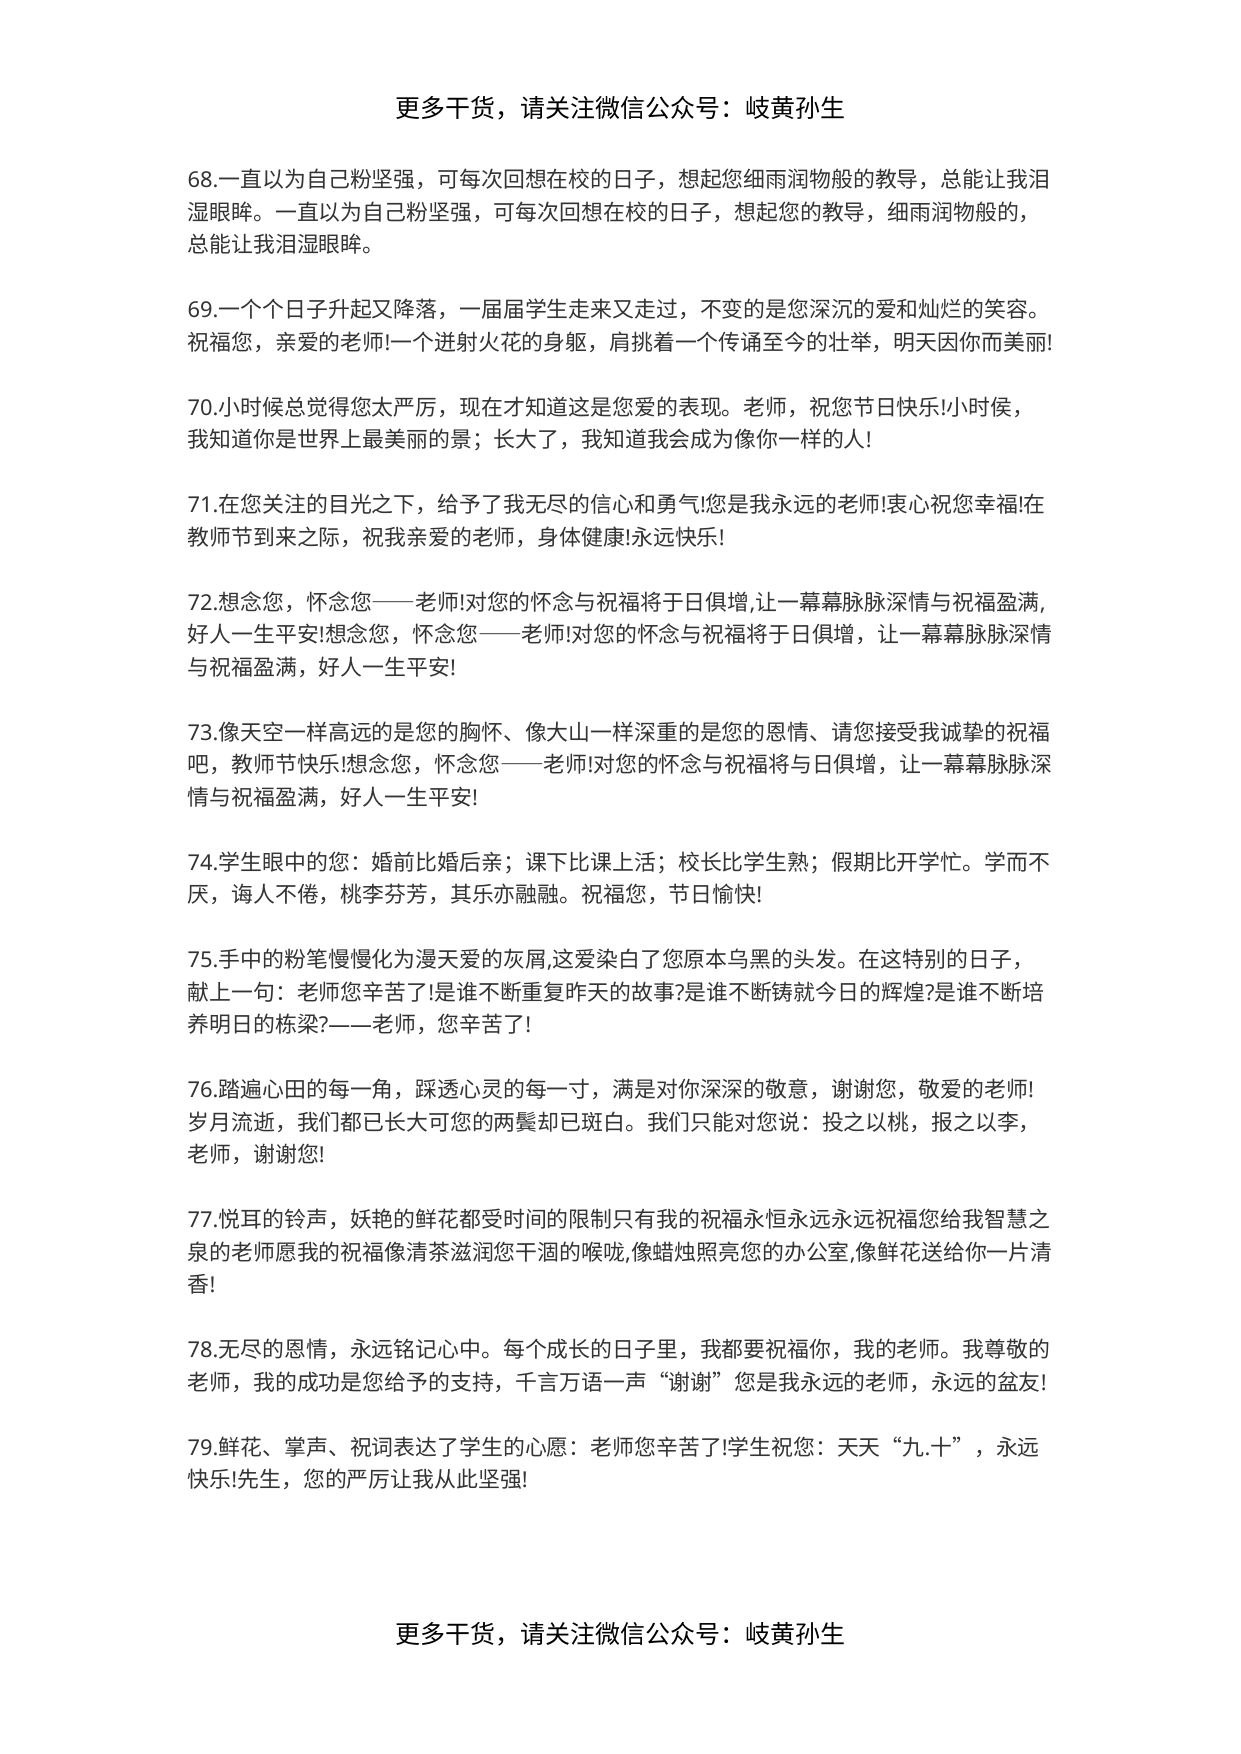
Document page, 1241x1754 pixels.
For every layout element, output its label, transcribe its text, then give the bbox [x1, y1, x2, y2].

text 70.小时候总觉得您太严厉，现在才知道这是您爱的表现。老师，祝您节日快乐!小时侯，我知道你是世界上最美丽的景；长大了，我知道我会成为像你一样的人! [187, 389, 1053, 454]
text 69.一个个日子升起又降落，一届届学生走来又走过，不变的是您深沉的爱和灿烂的笑容。祝福您，亲爱的老师!一个迸射火花的身躯，肩挑着一个传诵至今的壮举，明天因你而美丽! [187, 292, 1053, 357]
text 75.手中的粉笔慢慢化为漫天爱的灰屑,这爱染白了您原本乌黑的头发。在这特别的日子，献上一句：老师您辛苦了!是谁不断重复昨天的故事?是谁不断铸就今日的辉煌?是谁不断培养明日的栋梁?——老师，您辛苦了! [187, 942, 1053, 1039]
text 76.踏遍心田的每一角，踩透心灵的每一寸，满是对你深深的敬意，谢谢您，敬爱的老师!岁月流逝，我们都已长大可您的两鬓却已斑白。我们只能对您说：投之以桃，报之以李，老师，谢谢您! [187, 1072, 1053, 1169]
text 78.无尽的恩情，永远铭记心中。每个成长的日子里，我都要祝福你，我的老师。我尊敬的老师，我的成功是您给予的支持，千言万语一声“谢谢”您是我永远的老师，永远的盆友! [187, 1332, 1053, 1397]
text 77.悦耳的铃声，妖艳的鲜花都受时间的限制只有我的祝福永恒永远永远祝福您给我智慧之泉的老师愿我的祝福像清茶滋润您干涸的喉咙,像蜡烛照亮您的办公室,像鲜花送给你一片清香! [187, 1202, 1053, 1299]
text 68.一直以为自己粉坚强，可每次回想在校的日子，想起您细雨润物般的教导，总能让我泪湿眼眸。一直以为自己粉坚强，可每次回想在校的日子，想起您的教导，细雨润物般的，总能让我泪湿眼眸。 [187, 162, 1053, 259]
text 73.像天空一样高远的是您的胸怀、像大山一样深重的是您的恩情、请您接受我诚挚的祝福吧，教师节快乐!想念您，怀念您——老师!对您的怀念与祝福将与日俱增，让一幕幕脉脉深情与祝福盈满，好人一生平安! [187, 714, 1053, 812]
text 79.鲜花、掌声、祝词表达了学生的心愿：老师您辛苦了!学生祝您：天天“九.十”，永远快乐!先生，您的严厉让我从此坚强! [187, 1429, 1053, 1494]
text 72.想念您，怀念您——老师!对您的怀念与祝福将于日俱增,让一幕幕脉脉深情与祝福盈满,好人一生平安!想念您，怀念您——老师!对您的怀念与祝福将于日俱增，让一幕幕脉脉深情与祝福盈满，好人一生平安! [187, 584, 1053, 682]
text 74.学生眼中的您：婚前比婚后亲；课下比课上活；校长比学生熟；假期比开学忙。学而不厌，诲人不倦，桃李芬芳，其乐亦融融。祝福您，节日愉快! [187, 844, 1053, 909]
text 71.在您关注的目光之下，给予了我无尽的信心和勇气!您是我永远的老师!衷心祝您幸福!在教师节到来之际，祝我亲爱的老师，身体健康!永远快乐! [187, 487, 1053, 552]
